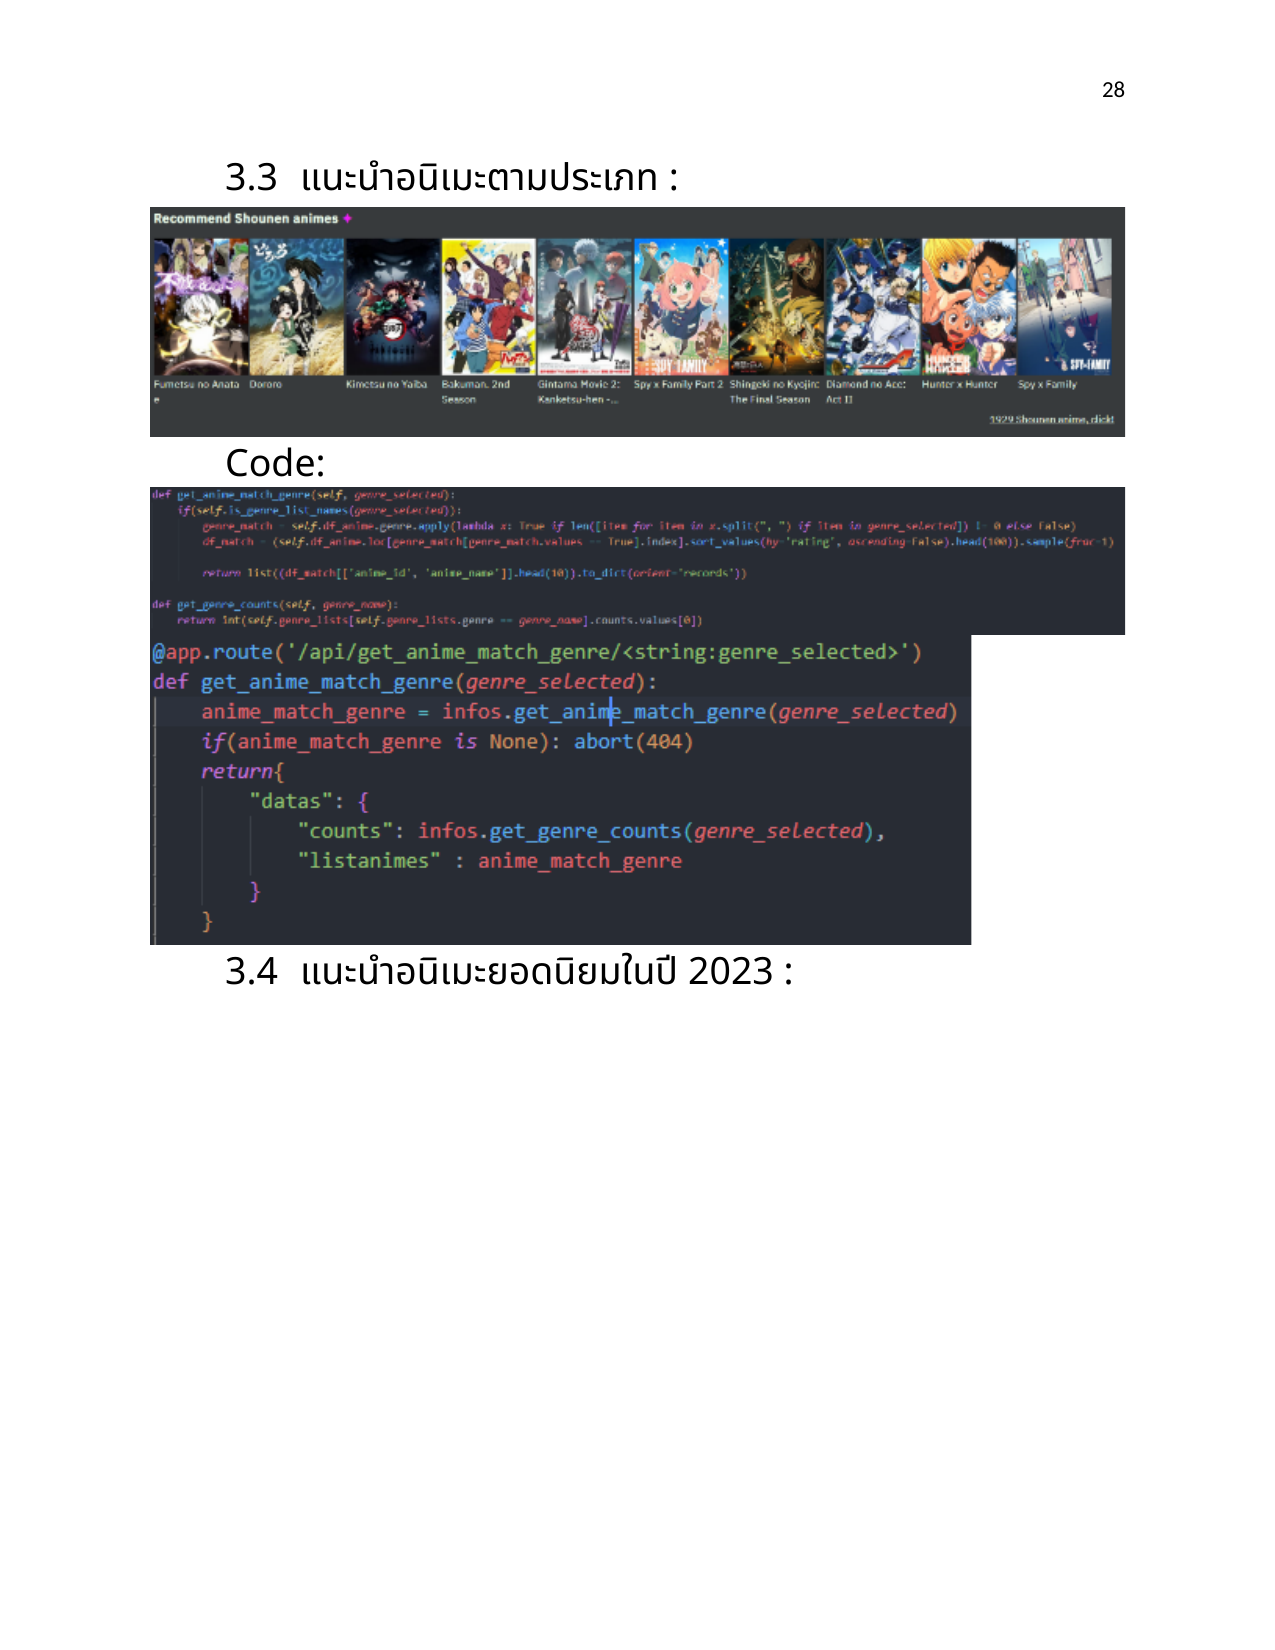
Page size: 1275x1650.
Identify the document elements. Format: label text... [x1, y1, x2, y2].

picture [150, 487, 1125, 945]
list แนะนำอนิเมะยอดนิยมในปี 2023 : [225, 945, 1125, 1002]
text Code: [150, 437, 1125, 487]
list แนะนำอนิเมะตามประเภท : [225, 150, 1125, 207]
picture [150, 207, 1125, 437]
